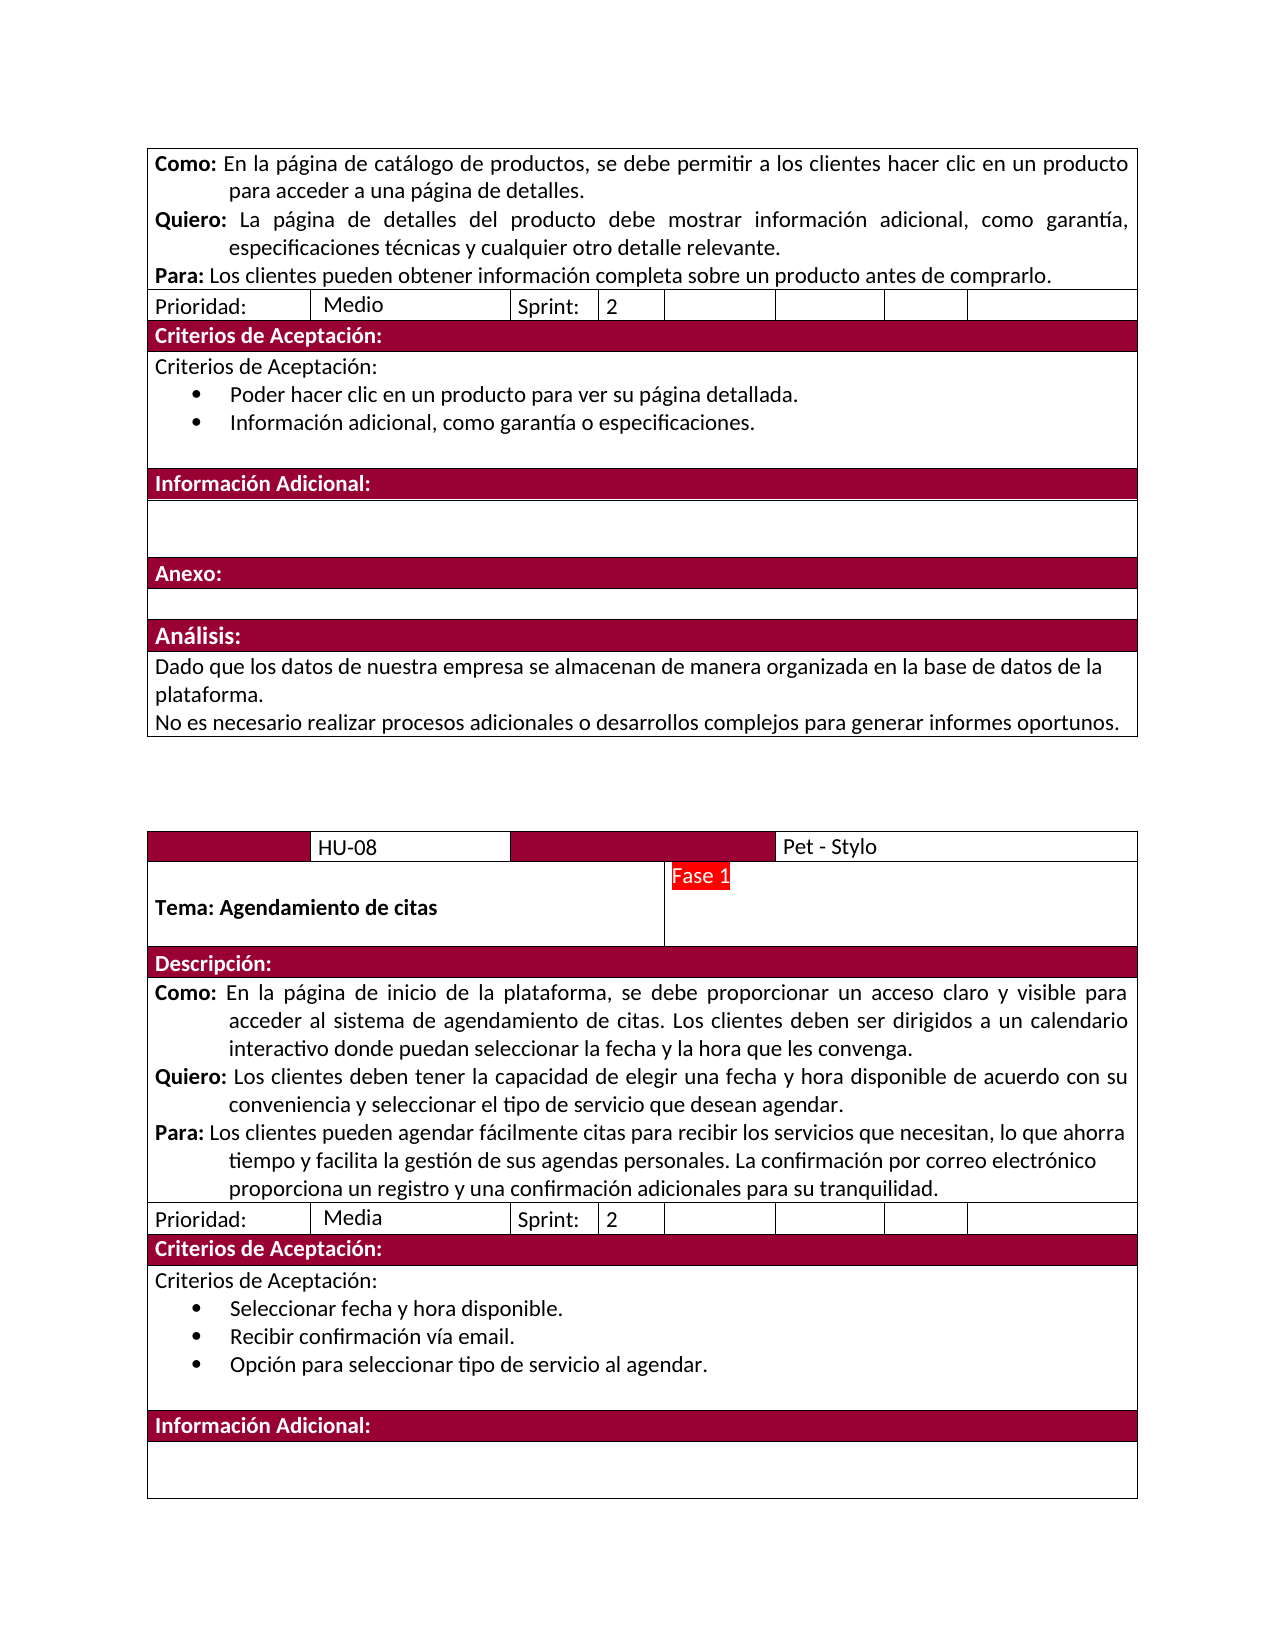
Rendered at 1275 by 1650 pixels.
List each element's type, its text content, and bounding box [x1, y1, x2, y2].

table_cell 2 [599, 290, 664, 320]
table_cell [776, 1203, 884, 1233]
table_cell [776, 290, 884, 320]
table_cell Sprint: [511, 1203, 598, 1233]
table_cell Medio [311, 290, 510, 320]
table_cell [148, 589, 1137, 619]
table_cell Información Adicional: [148, 1411, 1137, 1441]
table_cell [885, 290, 967, 320]
table_cell [665, 1203, 775, 1233]
table_cell Como: En la página de inicio de la plataforma, se debe proporcionar un acceso claro y visible para acceder al sistema de agendamiento de citas. Los clientes deben ser dirigidos a un calendario interactivo donde puedan seleccionar la fecha y la hora que les convenga. Quiero: Los clientes deben tener la capacidad de elegir una fecha y hora disponible de acuerdo con su conveniencia y seleccionar el tipo de servicio que desean agendar. Para: Los clientes pueden agendar fácilmente citas para recibir los servicios que necesitan, lo que ahorra tiempo y facilita la gestión de sus agendas personales. La confirmación por correo electrónico proporciona un registro y una confirmación adicionales para su tranquilidad. [148, 978, 1137, 1202]
table_cell Análisis: [148, 620, 1137, 651]
table_cell [148, 501, 1137, 557]
table_cell [968, 1203, 1137, 1233]
table_cell [885, 1203, 967, 1233]
table_header [511, 832, 775, 861]
table_cell Prioridad: [148, 290, 310, 320]
table_cell Fase 1 [665, 862, 1137, 946]
table_cell Criterios de Aceptación: Poder hacer clic en un producto para ver su página detallada. Información adicional, como garantía o especificaciones. [148, 352, 1137, 468]
table_cell Anexo: [148, 558, 1137, 588]
table_cell Dado que los datos de nuestra empresa se almacenan de manera organizada en la base de datos de la plataforma. No es necesario realizar procesos adicionales o desarrollos complejos para generar informes oportunos. [148, 652, 1137, 736]
table_cell Criterios de Aceptación: [148, 321, 1137, 351]
table_cell Prioridad: [148, 1203, 310, 1233]
table_header HU-08 [311, 832, 510, 861]
table_header Pet - Stylo [776, 832, 1137, 861]
table_cell [148, 1442, 1137, 1498]
table_cell Información Adicional: [148, 469, 1137, 499]
table_cell [968, 290, 1137, 320]
table_cell Criterios de Aceptación: Seleccionar fecha y hora disponible. Recibir confirmación vía email. Opción para seleccionar tipo de servicio al agendar. [148, 1266, 1137, 1410]
table_header [148, 832, 310, 861]
table_cell Descripción: [148, 947, 1137, 977]
table_cell [665, 290, 775, 320]
table_cell Sprint: [511, 290, 598, 320]
table_cell Criterios de Aceptación: [148, 1235, 1137, 1265]
table_cell 2 [599, 1203, 664, 1233]
table_cell Tema: Agendamiento de citas [148, 862, 664, 946]
table_cell Como: En la página de catálogo de productos, se debe permitir a los clientes hacer clic en un producto para acceder a una página de detalles. Quiero: La página de detalles del producto debe mostrar información adicional, como garantía, especificaciones técnicas y cualquier otro detalle relevante. Para: Los clientes pueden obtener información completa sobre un producto antes de comprarlo. [148, 149, 1137, 289]
table_cell Media [311, 1203, 510, 1233]
